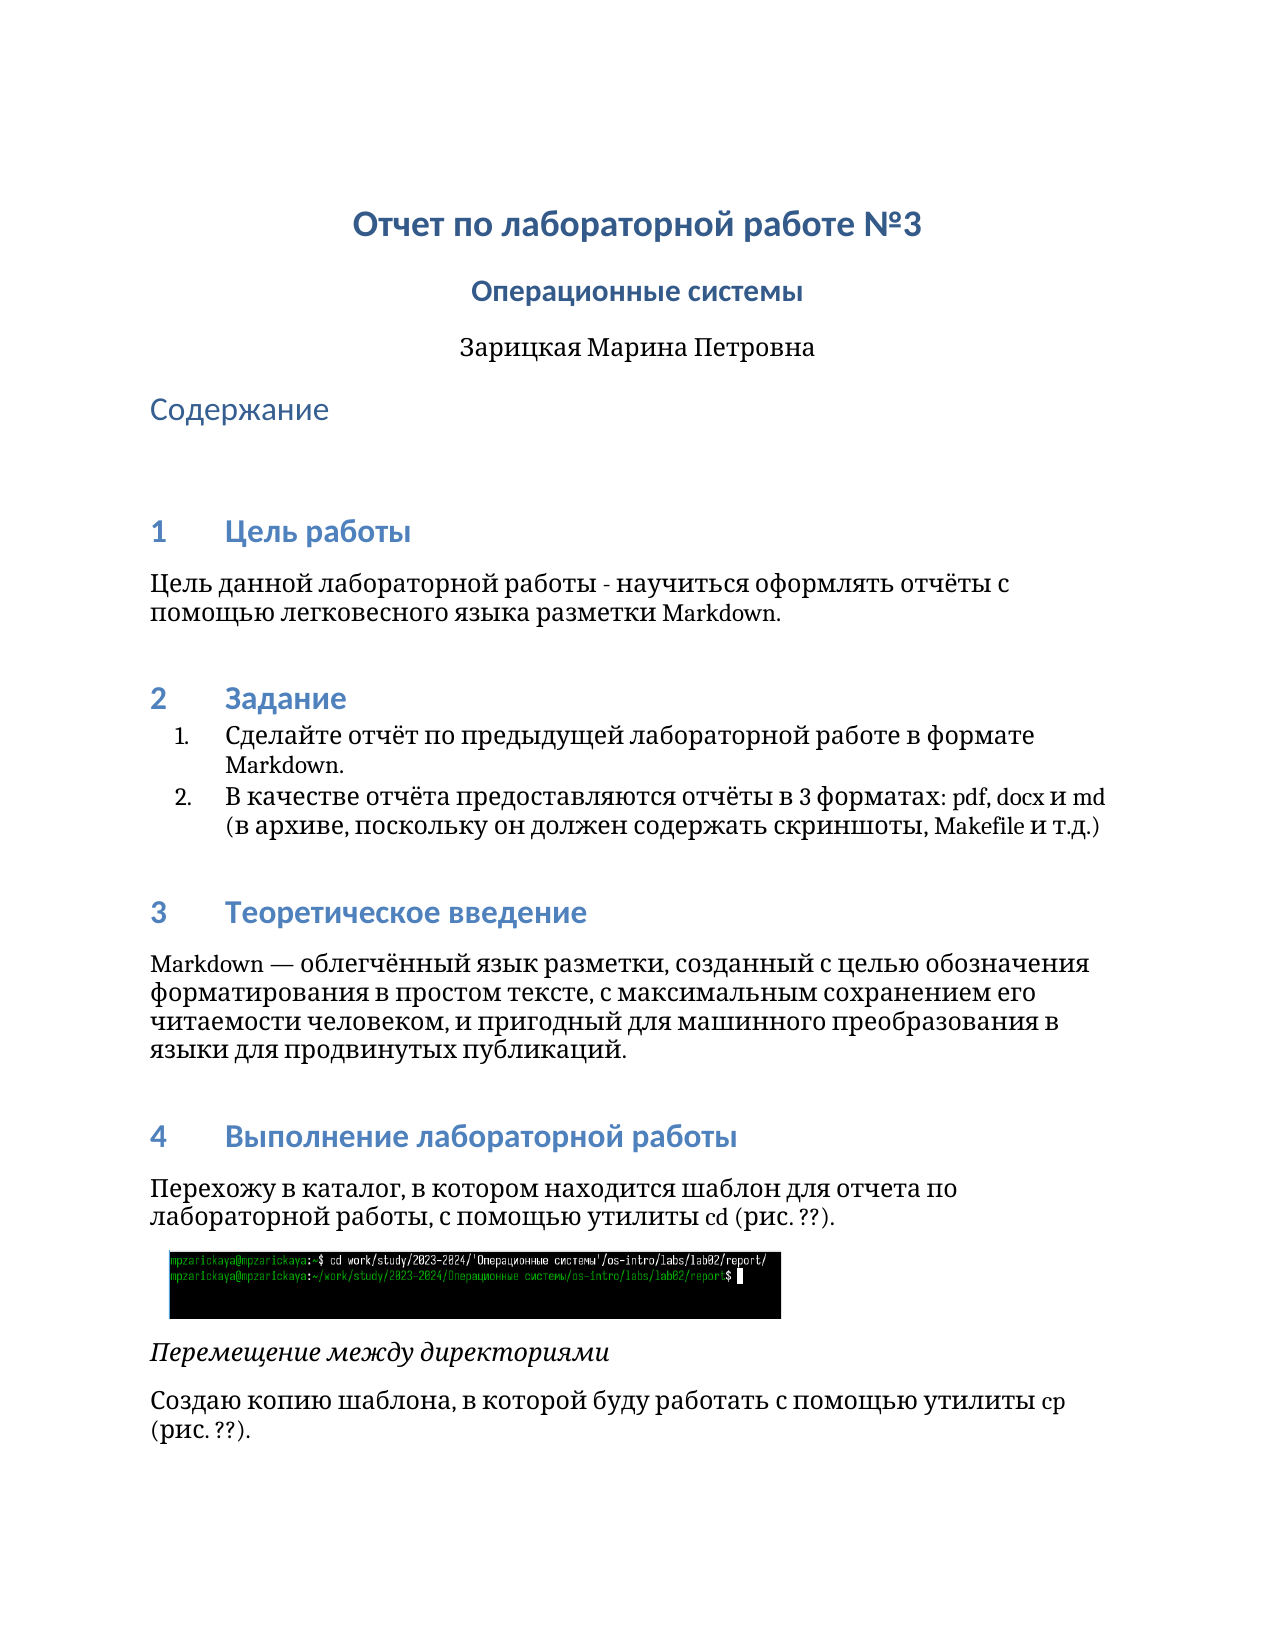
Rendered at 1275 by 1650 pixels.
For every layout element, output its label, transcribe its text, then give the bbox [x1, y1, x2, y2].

text Markdown — облегчённый язык разметки, созданный с целью обозначения форматирования в простом тексте, с максимальным сохранением его читаемости человеком, и пригодный для машинного преобразования в языки для продвинутых публикаций. [150, 950, 1125, 1065]
title Отчет по лабораторной работе №3 [150, 200, 1125, 246]
picture [168, 1250, 782, 1319]
subtitle 2 Задание [150, 677, 1125, 718]
text Создаю копию шаблона, в которой буду работать с помощью утилиты cp (рис. ??). [150, 1387, 1125, 1444]
text Цель данной лабораторной работы - научиться оформлять отчёты с помощью легковесного языка разметки Markdown. [150, 570, 1125, 627]
subtitle 3 Теоретическое введение [150, 891, 1125, 931]
subtitle 1 Цель работы [150, 510, 1125, 551]
list Сделайте отчёт по предыдущей лабораторной работе в формате Markdown. [175, 722, 1125, 779]
text Перемещение между директориями [150, 1339, 1125, 1368]
subtitle Операционные системы [150, 271, 1125, 309]
subtitle 4 Выполнение лабораторной работы [150, 1115, 1125, 1156]
list В качестве отчёта предоставляются отчёты в 3 форматах: pdf, docx и md (в архиве, поскольку он должен содержать скриншоты, Makefile и т.д.) [175, 783, 1125, 841]
text Перехожу в каталог, в котором находится шаблон для отчета по лабораторной работы, с помощью утилиты cd (рис. ??). [150, 1174, 1125, 1232]
text Зарицкая Марина Петровна [150, 334, 1125, 363]
